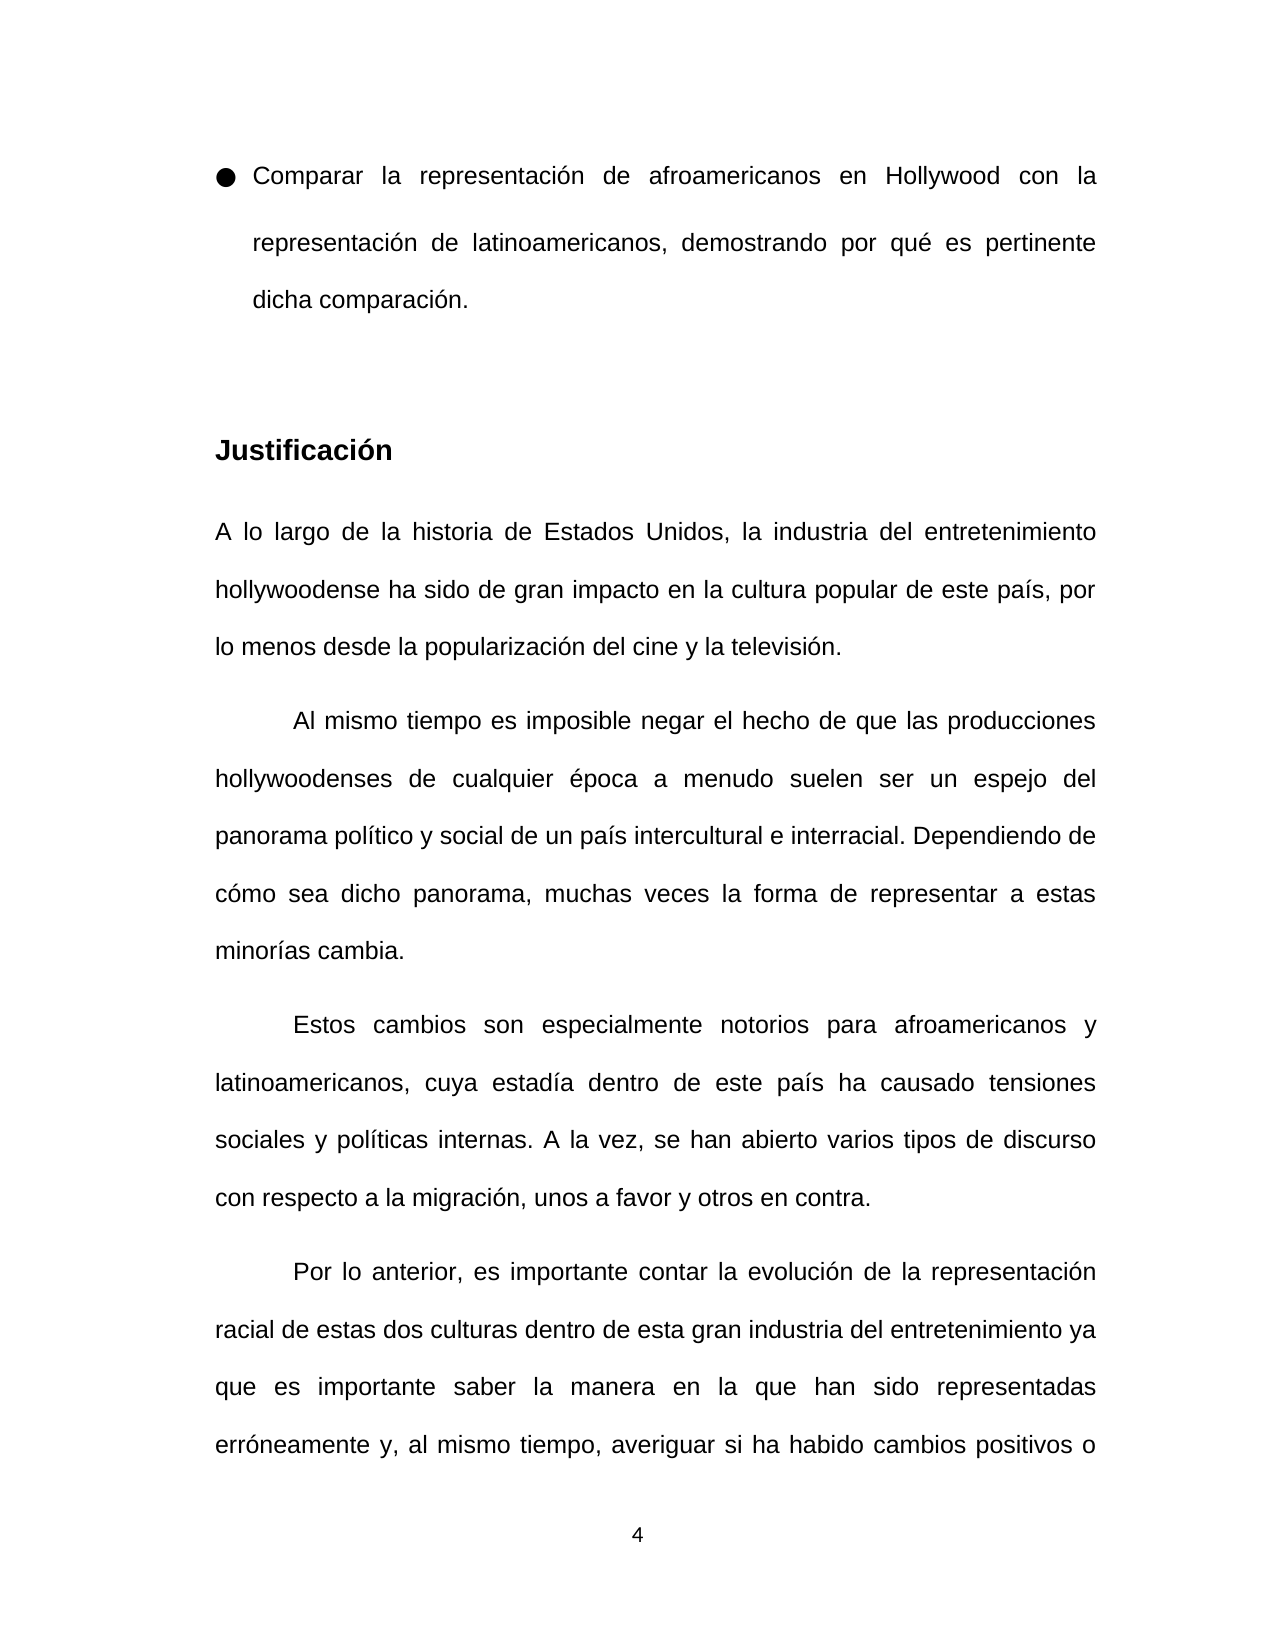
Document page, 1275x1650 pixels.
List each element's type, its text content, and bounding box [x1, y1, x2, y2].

text Al mismo tiempo es imposible negar el hecho de que las producciones hollywoodenses de cualquier época a menudo suelen ser un espejo del panorama político y social de un país intercultural e interracial. Dependiendo de cómo sea dicho panorama, muchas veces la forma de representar a estas minorías cambia. [215, 706, 1098, 965]
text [215, 1257, 1098, 1458]
list Comparar la representación de afroamericanos en Hollywood con la representación de latinoamericanos, demostrando por qué es pertinente dicha comparación. [215, 148, 1098, 314]
text Estos cambios son especialmente notorios para afroamericanos y latinoamericanos, cuya estadía dentro de este país ha causado tensiones sociales y políticas internas. A la vez, se han abierto varios tipos de discurso con respecto a la migración, unos a favor y otros en contra. [215, 1011, 1098, 1212]
text Justificación [215, 433, 1098, 467]
text A lo largo de la historia de Estados Unidos, la industria del entretenimiento hollywoodense ha sido de gran impacto en la cultura popular de este país, por lo menos desde la popularización del cine y la televisión. [215, 517, 1098, 661]
